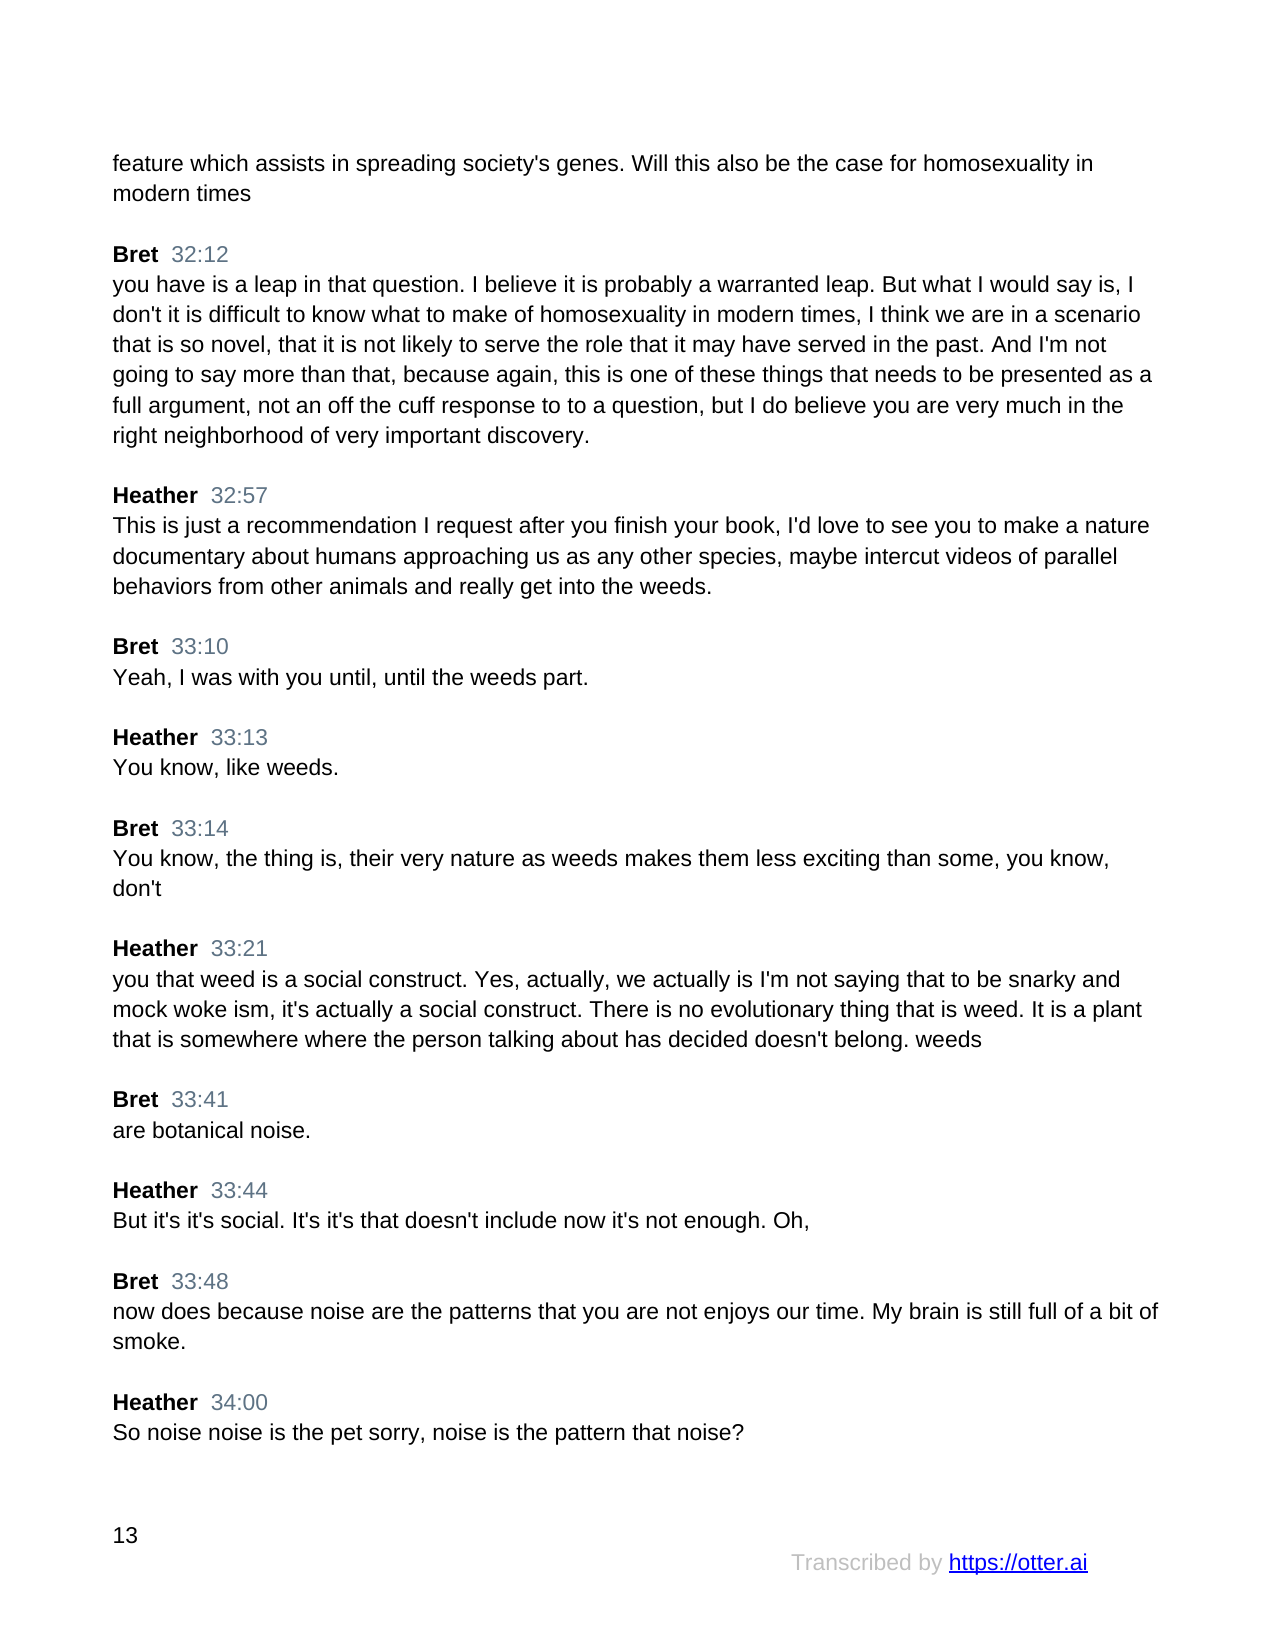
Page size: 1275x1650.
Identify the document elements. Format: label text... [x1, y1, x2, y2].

text Bret 33:14 [112, 814, 1162, 841]
text So noise noise is the pet sorry, noise is the pattern that noise? [112, 1419, 1162, 1445]
text are botanical noise. [112, 1117, 1162, 1143]
text you have is a leap in that question. I believe it is probably a warranted leap. But what I would say is, I don't it is difficult to know what to make of homosexuality in modern times, I think we are in a scenario that is so novel, that it is not likely to serve the role that it may have served in the past. And I'm not going to say more than that, because again, this is one of these things that needs to be presented as a full argument, not an off the cuff response to to a question, but I do believe you are very much in the right neighborhood of very important discovery. [112, 271, 1162, 448]
text This is just a recommendation I request after you finish your book, I'd love to see you to make a nature documentary about humans approaching us as any other species, maybe intercut videos of parallel behaviors from other animals and really get into the weeds. [112, 512, 1162, 599]
text You know, the thing is, their very nature as weeds makes them less exciting than some, you know, don't [112, 845, 1162, 901]
text Bret 33:48 [112, 1268, 1162, 1294]
text Heather 33:13 [112, 724, 1162, 750]
text Bret 33:41 [112, 1086, 1162, 1113]
text you that weed is a social construct. Yes, actually, we actually is I'm not saying that to be snarky and mock woke ism, it's actually a social construct. There is no evolutionary thing that is weed. It is a plant that is somewhere where the person talking about has decided doesn't belong. weeds [112, 966, 1162, 1052]
text Bret 33:10 [112, 633, 1162, 660]
text Heather 34:00 [112, 1388, 1162, 1415]
text Yeah, I was with you until, until the weeds part. [112, 663, 1162, 690]
text You know, like weeds. [112, 754, 1162, 781]
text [112, 150, 1162, 207]
text now does because noise are the patterns that you are not enjoys our time. My brain is still full of a bit of smoke. [112, 1298, 1162, 1354]
text Heather 32:57 [112, 482, 1162, 509]
text Bret 32:12 [112, 241, 1162, 267]
text But it's it's social. It's it's that doesn't include now it's not enough. Oh, [112, 1207, 1162, 1234]
text Heather 33:44 [112, 1177, 1162, 1203]
text Heather 33:21 [112, 935, 1162, 962]
